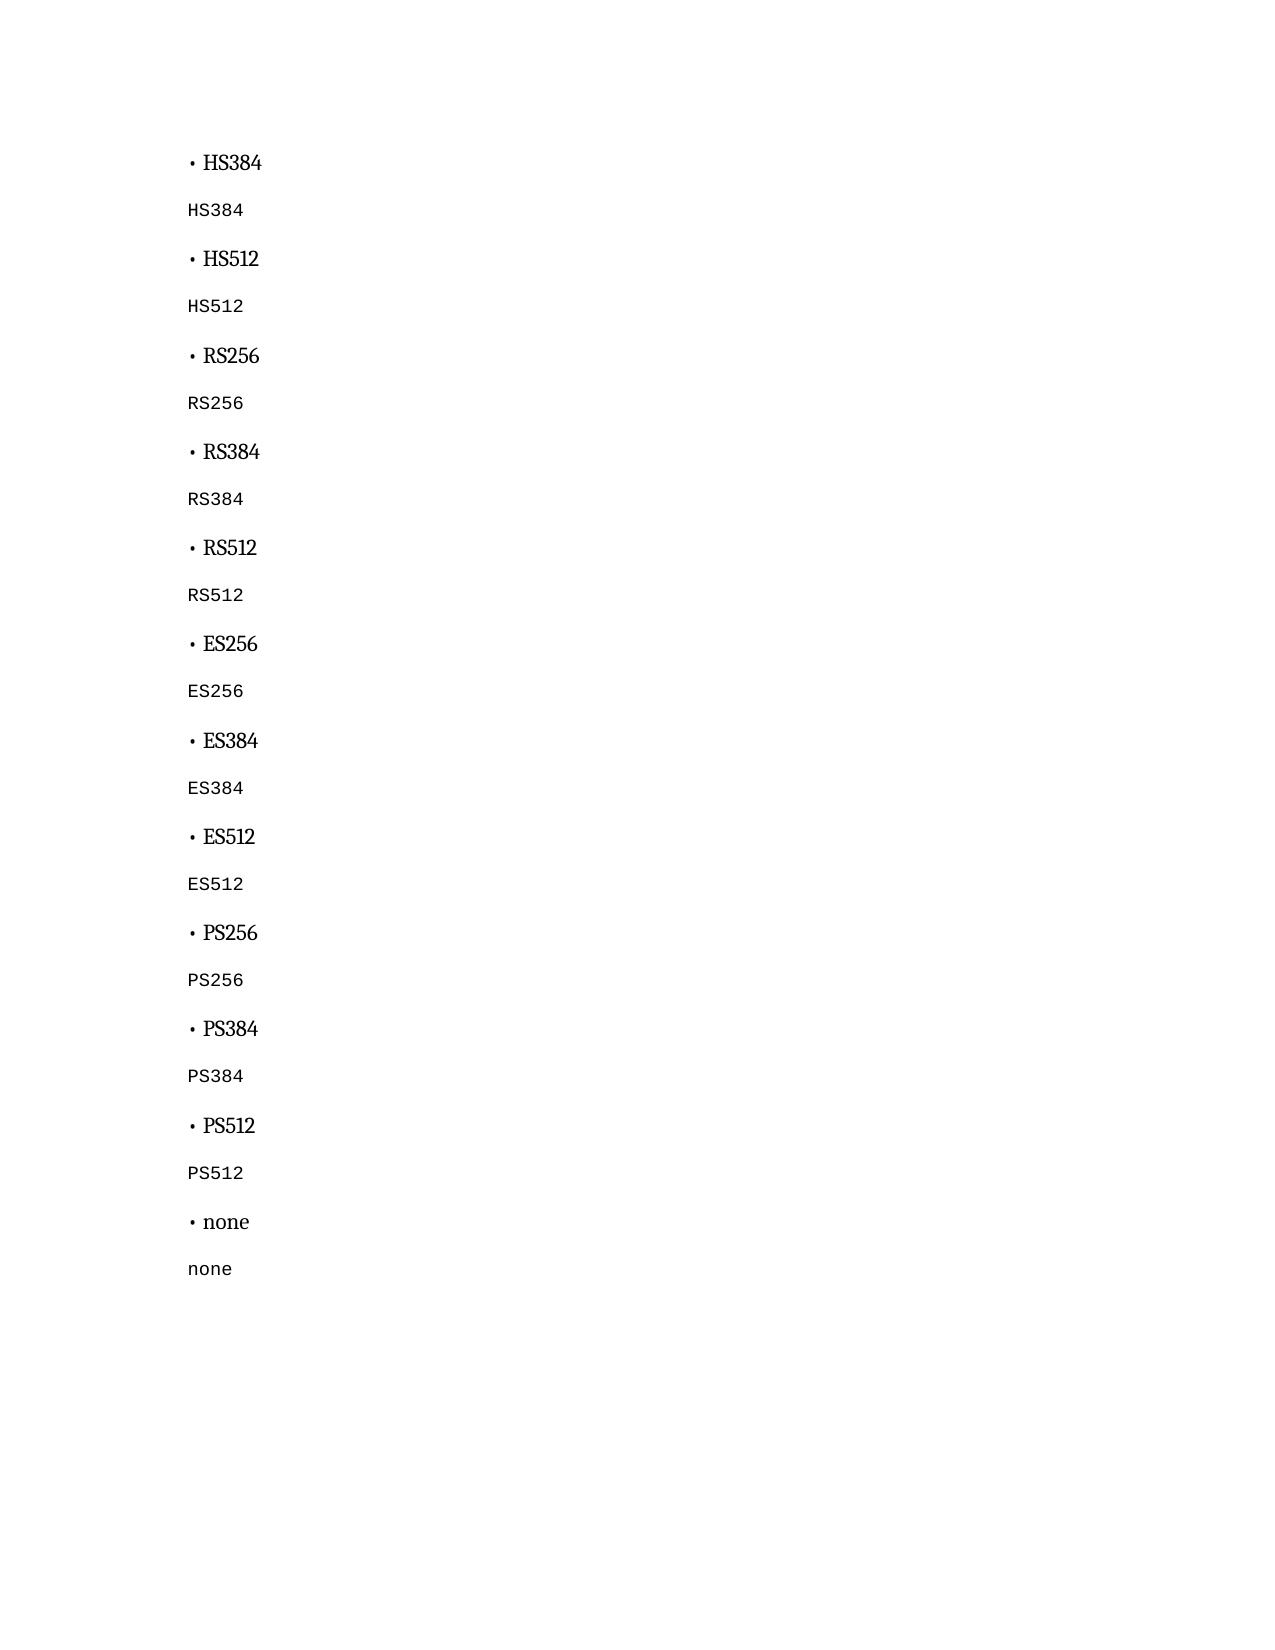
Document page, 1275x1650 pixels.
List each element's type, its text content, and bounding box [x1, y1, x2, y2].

text HS512 [187, 297, 1087, 318]
text • RS256 [187, 342, 1087, 369]
text • PS256 [187, 920, 1087, 946]
text RS384 [187, 490, 1087, 511]
text • PS512 [187, 1112, 1087, 1139]
text • ES384 [187, 727, 1087, 754]
text • PS384 [187, 1016, 1087, 1043]
text ES256 [187, 682, 1087, 703]
text • HS512 [187, 246, 1087, 273]
text • RS512 [187, 535, 1087, 561]
text none [187, 1260, 1087, 1281]
text PS384 [187, 1067, 1087, 1088]
text • none [187, 1209, 1087, 1235]
text RS512 [187, 586, 1087, 607]
text ES512 [187, 875, 1087, 896]
text HS384 [187, 201, 1087, 222]
text • ES256 [187, 631, 1087, 658]
text • RS384 [187, 439, 1087, 465]
text RS256 [187, 393, 1087, 415]
text PS512 [187, 1163, 1087, 1185]
text PS256 [187, 971, 1087, 992]
text ES384 [187, 778, 1087, 800]
text • ES512 [187, 824, 1087, 850]
text • HS384 [187, 150, 1087, 176]
